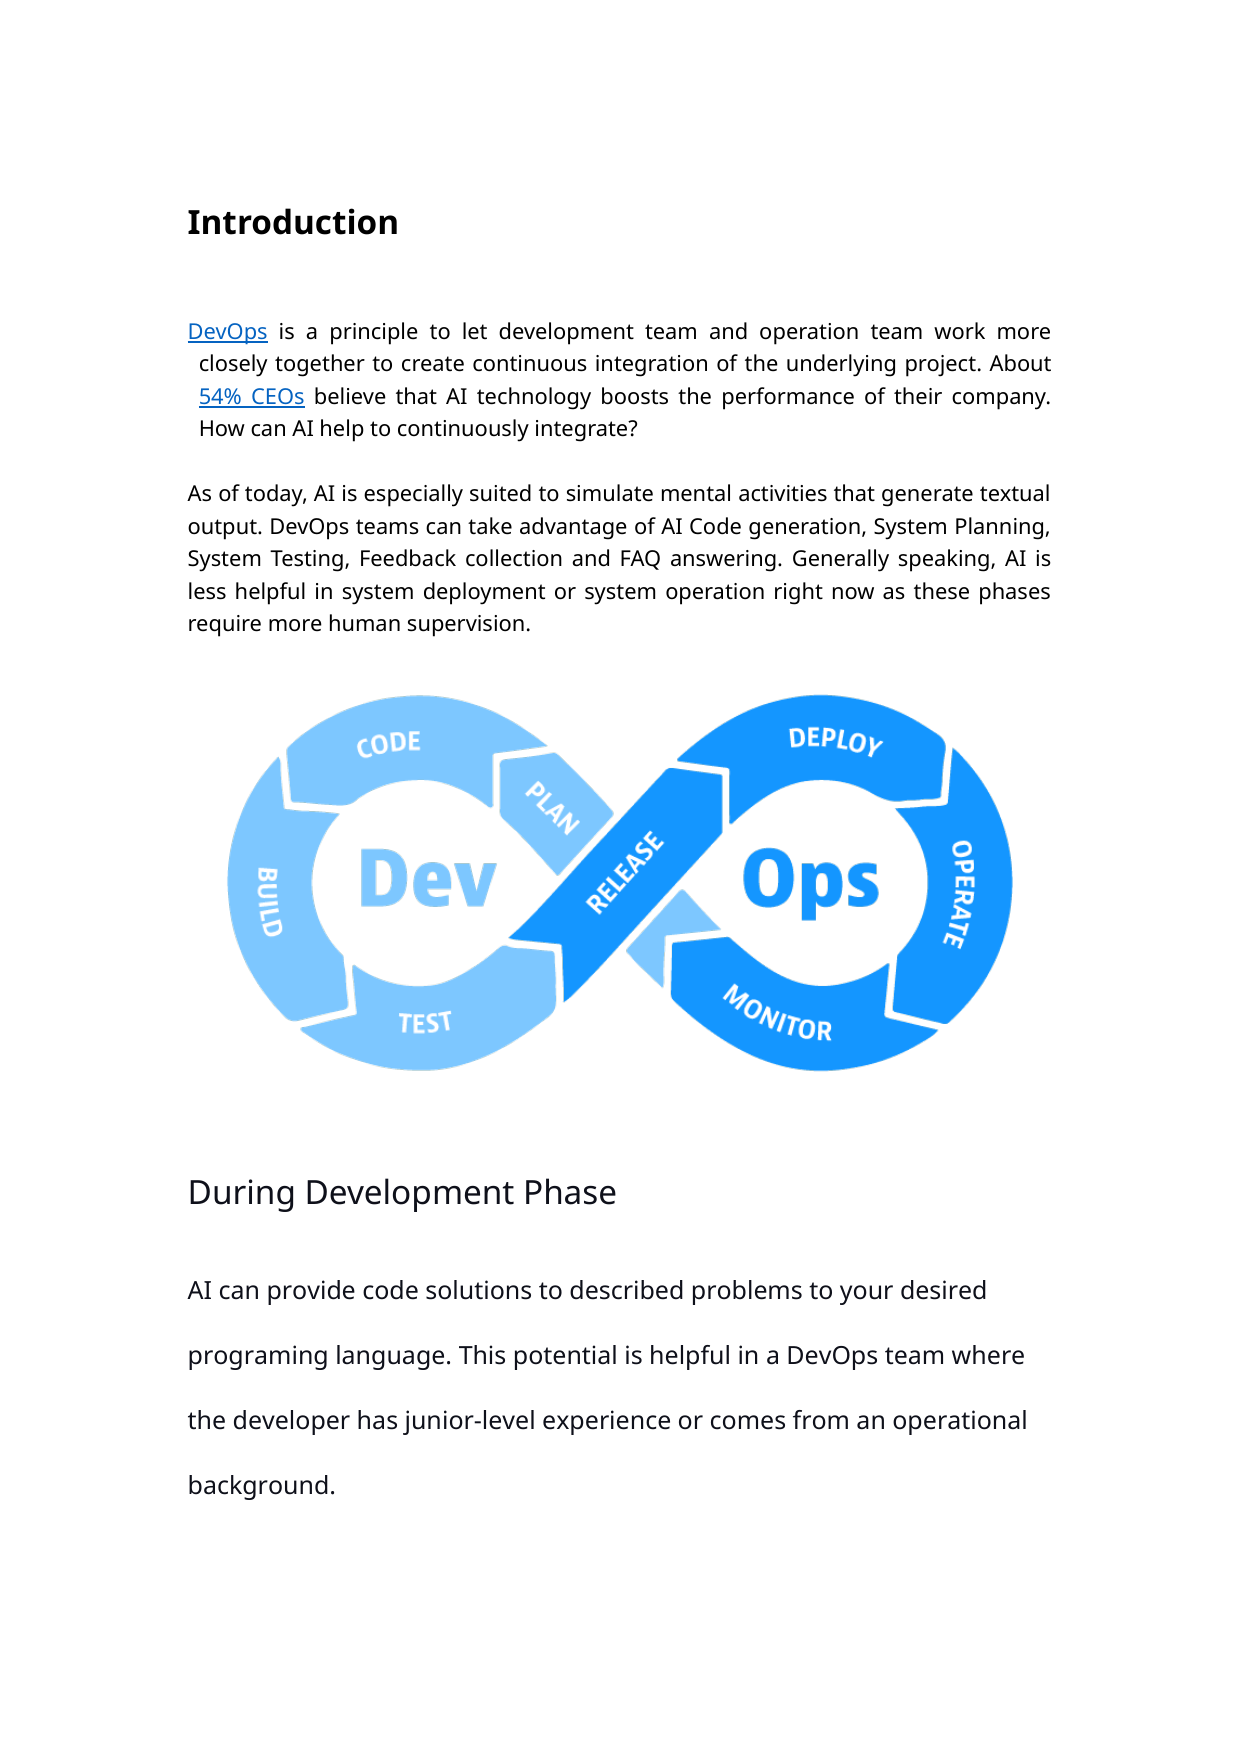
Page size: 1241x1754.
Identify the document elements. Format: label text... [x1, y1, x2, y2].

subtitle During Development Phase [187, 1159, 1053, 1224]
text DevOps is a principle to let development team and operation team work more closely together to create continuous integration of the underlying project. About 54% CEOs believe that AI technology boosts the performance of their company. How can AI help to continuously integrate? [187, 314, 1053, 444]
picture [187, 639, 1053, 1127]
text As of today, AI is especially suited to simulate mental activities that generate textual output. DevOps teams can take advantage of AI Code generation, System Planning, System Testing, Feedback collection and FAQ answering. Generally speaking, AI is less helpful in system deployment or system operation right now as these phases require more human supervision. [187, 477, 1053, 639]
text AI can provide code solutions to described problems to your desired programing language. This potential is helpful in a DevOps team where the developer has junior-level experience or comes from an operational background. [187, 1257, 1053, 1517]
subtitle Introduction [187, 189, 1053, 254]
